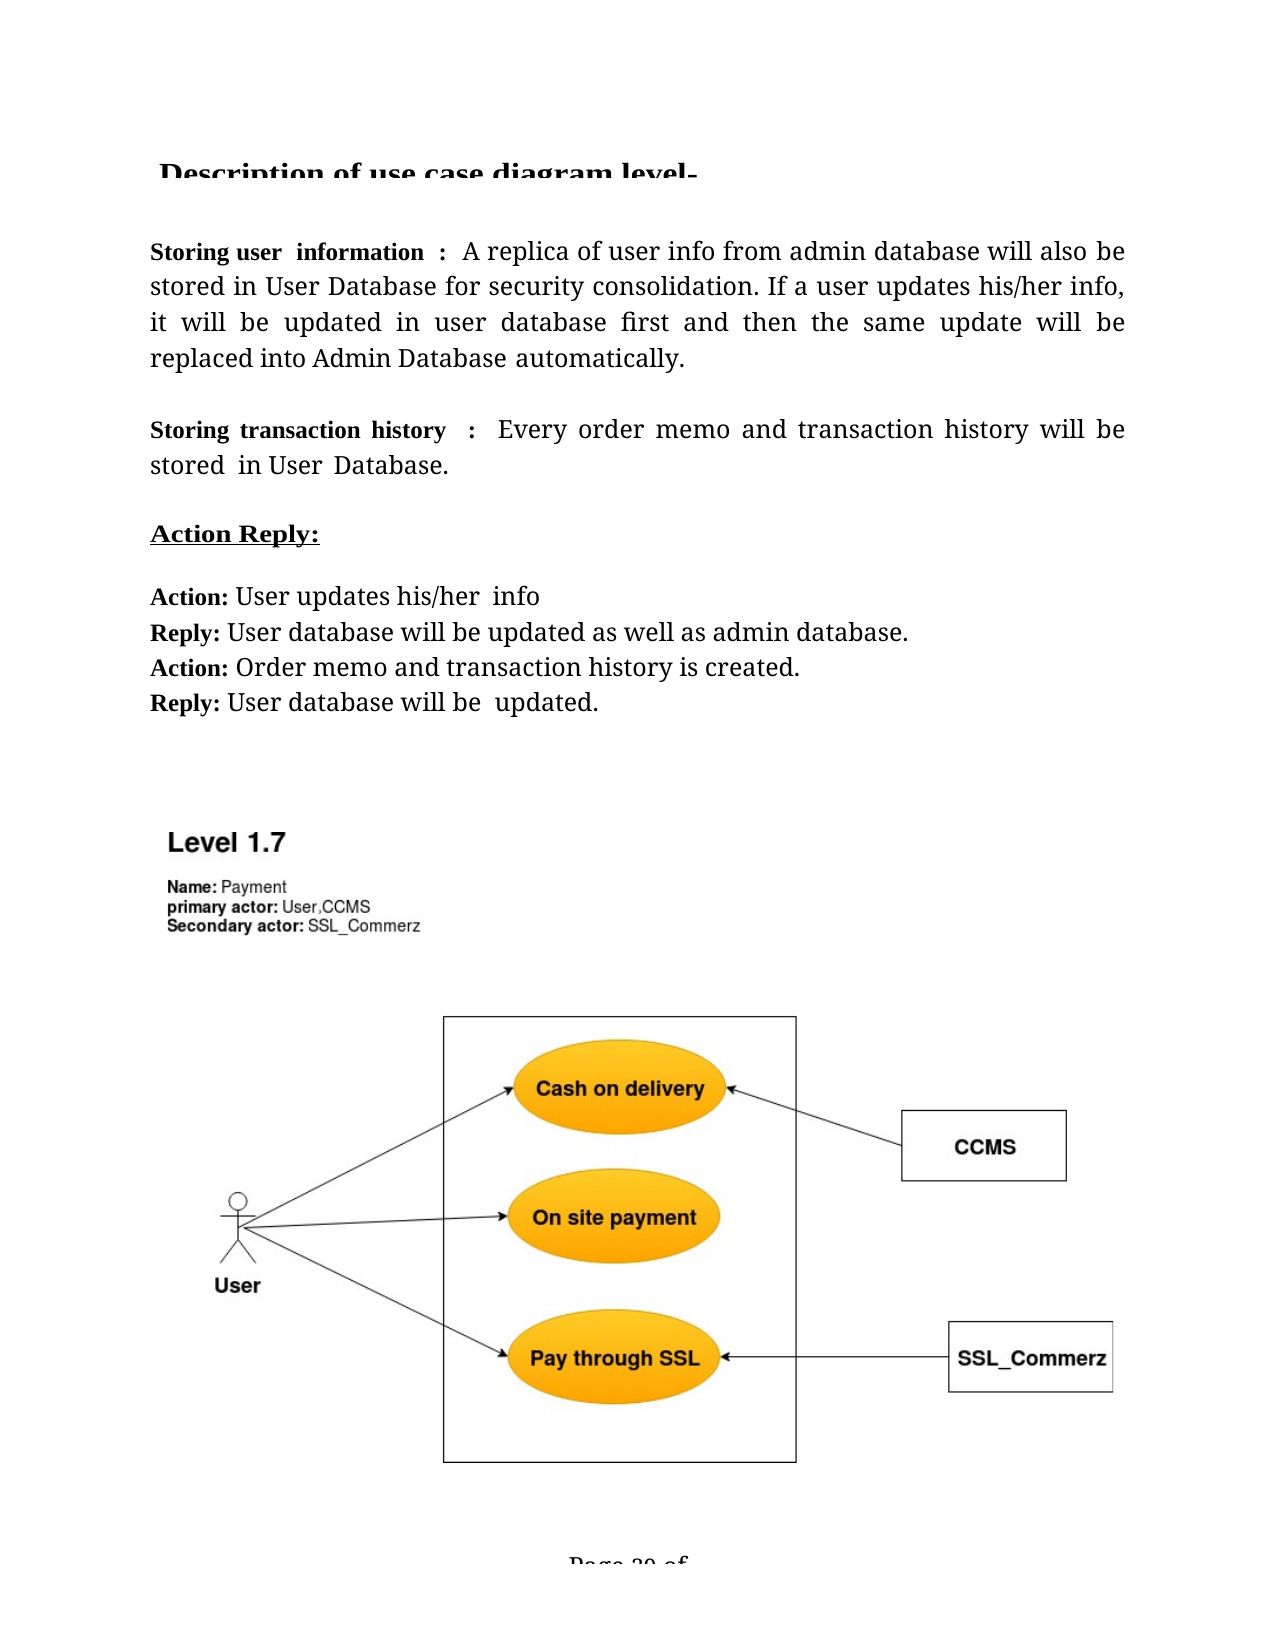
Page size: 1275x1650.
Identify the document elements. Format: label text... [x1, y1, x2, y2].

text Reply: User database will be updated as well as admin database. [150, 614, 1275, 648]
text Storing user information : A replica of user info from admin database will also be stored in User Database for security consolidation. If a user updates his/her info, it will be updated in user database first and then the same update will be replaced into Admin Database automatically. [150, 233, 1125, 374]
text Reply: User database will be updated. [150, 685, 1275, 719]
text Action: User updates his/her info [150, 579, 1275, 613]
text Storing transaction history : Every order memo and transaction history will be stored in User Database. [150, 412, 1125, 481]
text Action: Order memo and transaction history is created. [150, 649, 1275, 683]
picture [167, 832, 1114, 1463]
text Action Reply: [150, 519, 1275, 547]
